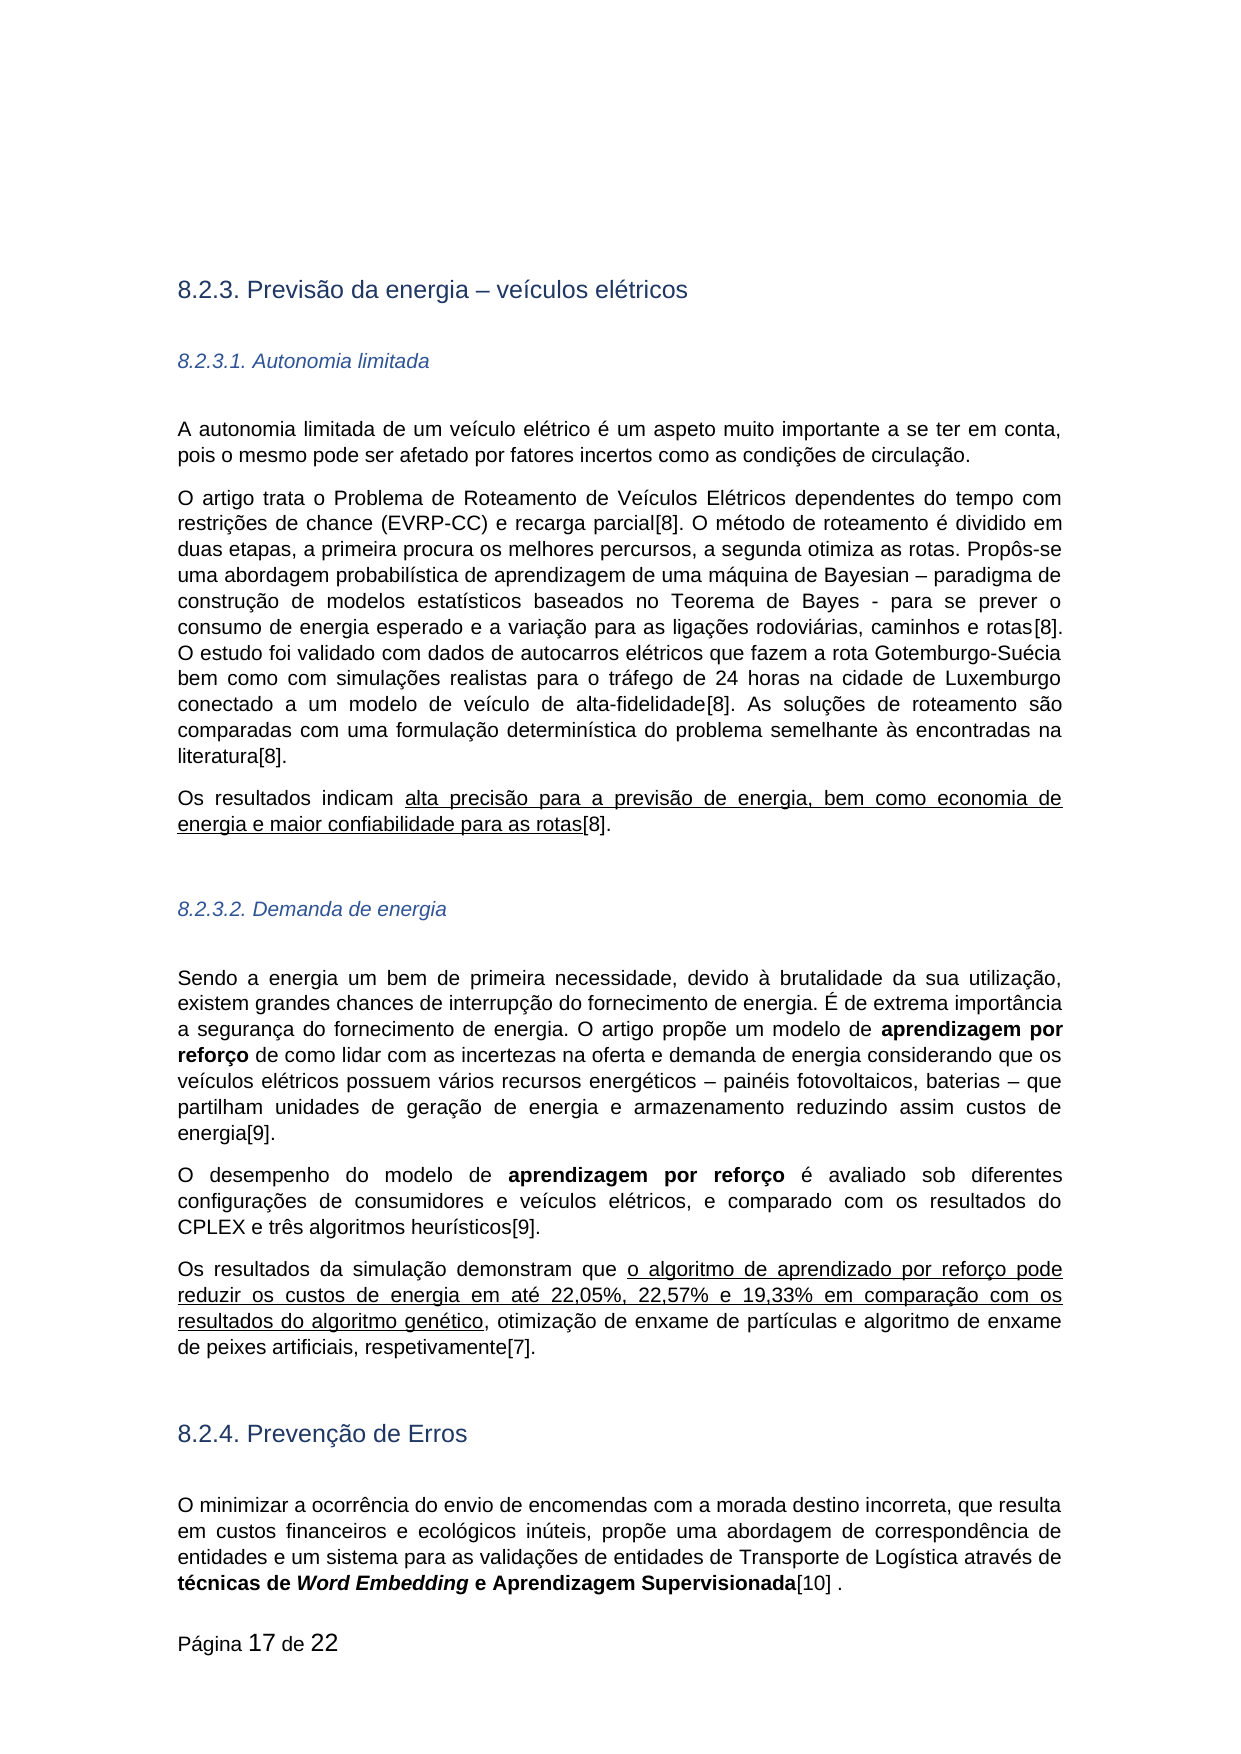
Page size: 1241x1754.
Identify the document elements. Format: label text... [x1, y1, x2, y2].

text O minimizar a ocorrência do envio de encomendas com a morada destino incorreta, que resulta em custos financeiros e ecológicos inúteis, propõe uma abordagem de correspondência de entidades e um sistema para as validações de entidades de Transporte de Logística através de técnicas de Word Embedding e Aprendizagem Supervisionada[10] . [177, 1493, 1063, 1594]
subtitle 8.2.3.1. Autonomia limitada [177, 349, 1063, 373]
text O artigo trata o Problema de Roteamento de Veículos Elétricos dependentes do tempo com restrições de chance (EVRP-CC) e recarga parcial[8]. O método de roteamento é dividido em duas etapas, a primeira procura os melhores percursos, a segunda otimiza as rotas. Propôs-se uma abordagem probabilística de aprendizagem de uma máquina de Bayesian – paradigma de construção de modelos estatísticos baseados no Teorema de Bayes - para se prever o consumo de energia esperado e a variação para as ligações rodoviárias, caminhos e rotas[8]. O estudo foi validado com dados de autocarros elétricos que fazem a rota Gotemburgo-Suécia bem como com simulações realistas para o tráfego de 24 horas na cidade de Luxemburgo conectado a um modelo de veículo de alta-fidelidade[8]. As soluções de roteamento são comparadas com uma formulação determinística do problema semelhante às encontradas na literatura[8]. [177, 485, 1063, 768]
text Os resultados indicam alta precisão para a previsão de energia, bem como economia de energia e maior confiabilidade para as rotas[8]. [177, 786, 1063, 836]
text A autonomia limitada de um veículo elétrico é um aspeto muito importante a se ter em conta, pois o mesmo pode ser afetado por fatores incertos como as condições de circulação. [177, 417, 1063, 467]
text Os resultados da simulação demonstram que o algoritmo de aprendizado por reforço pode reduzir os custos de energia em até 22,05%, 22,57% e 19,33% em comparação com os resultados do algoritmo genético, otimização de enxame de partículas e algoritmo de enxame de peixes artificiais, respetivamente[7]. [177, 1305, 1063, 1358]
subtitle 8.2.4. Prevenção de Erros [177, 1419, 1063, 1448]
text Sendo a energia um bem de primeira necessidade, devido à brutalidade da sua utilização, existem grandes chances de interrupção do fornecimento de energia. É de extrema importância a segurança do fornecimento de energia. O artigo propõe um modelo de aprendizagem por reforço de como lidar com as incertezas na oferta e demanda de energia considerando que os veículos elétricos possuem vários recursos energéticos – painéis fotovoltaicos, baterias – que partilham unidades de geração de energia e armazenamento reduzindo assim custos de energia[9]. [177, 965, 1063, 1144]
text Os resultados da simulação demonstram que o algoritmo de aprendizado por reforço pode reduzir os custos de energia em até 22,05%, 22,57% e 19,33% em comparação com os resultados do algoritmo genético, otimização de enxame de partículas e algoritmo de enxame de peixes artificiais, respetivamente[7]. [177, 1257, 1063, 1304]
subtitle 8.2.3.2. Demanda de energia [177, 897, 1063, 921]
text O desempenho do modelo de aprendizagem por reforço é avaliado sob diferentes configurações de consumidores e veículos elétricos, e comparado com os resultados do CPLEX e três algoritmos heurísticos[9]. [177, 1163, 1063, 1238]
subtitle 8.2.3. Previsão da energia – veículos elétricos [177, 275, 1063, 304]
